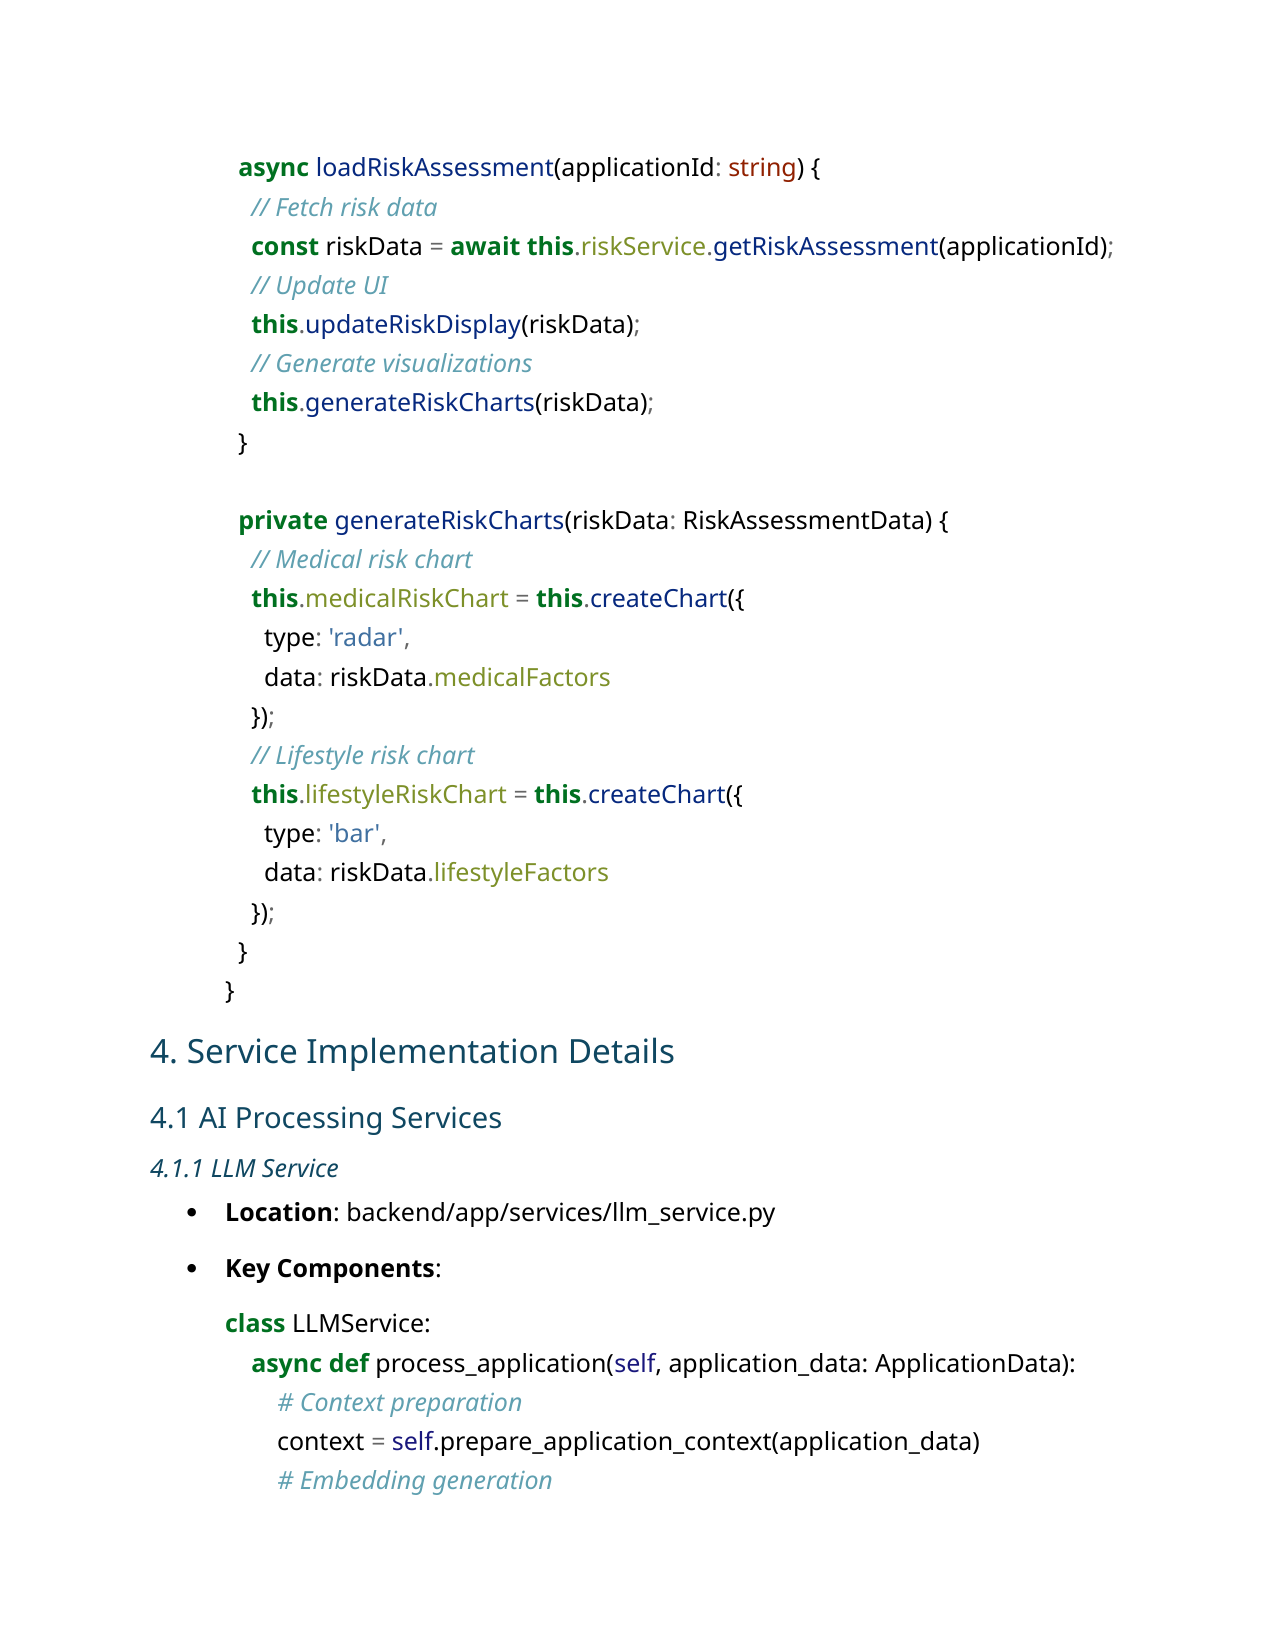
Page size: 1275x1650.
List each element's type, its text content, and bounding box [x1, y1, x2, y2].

subtitle 4.1.1 LLM Service [150, 1151, 1125, 1185]
subtitle 4.1 AI Processing Services [150, 1097, 1125, 1137]
list Key Components: [187, 1250, 1125, 1284]
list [187, 1306, 1125, 1497]
list Location: backend/app/services/llm_service.py [187, 1194, 1125, 1228]
subtitle 4. Service Implementation Details [150, 1028, 1125, 1074]
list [187, 150, 1125, 1007]
